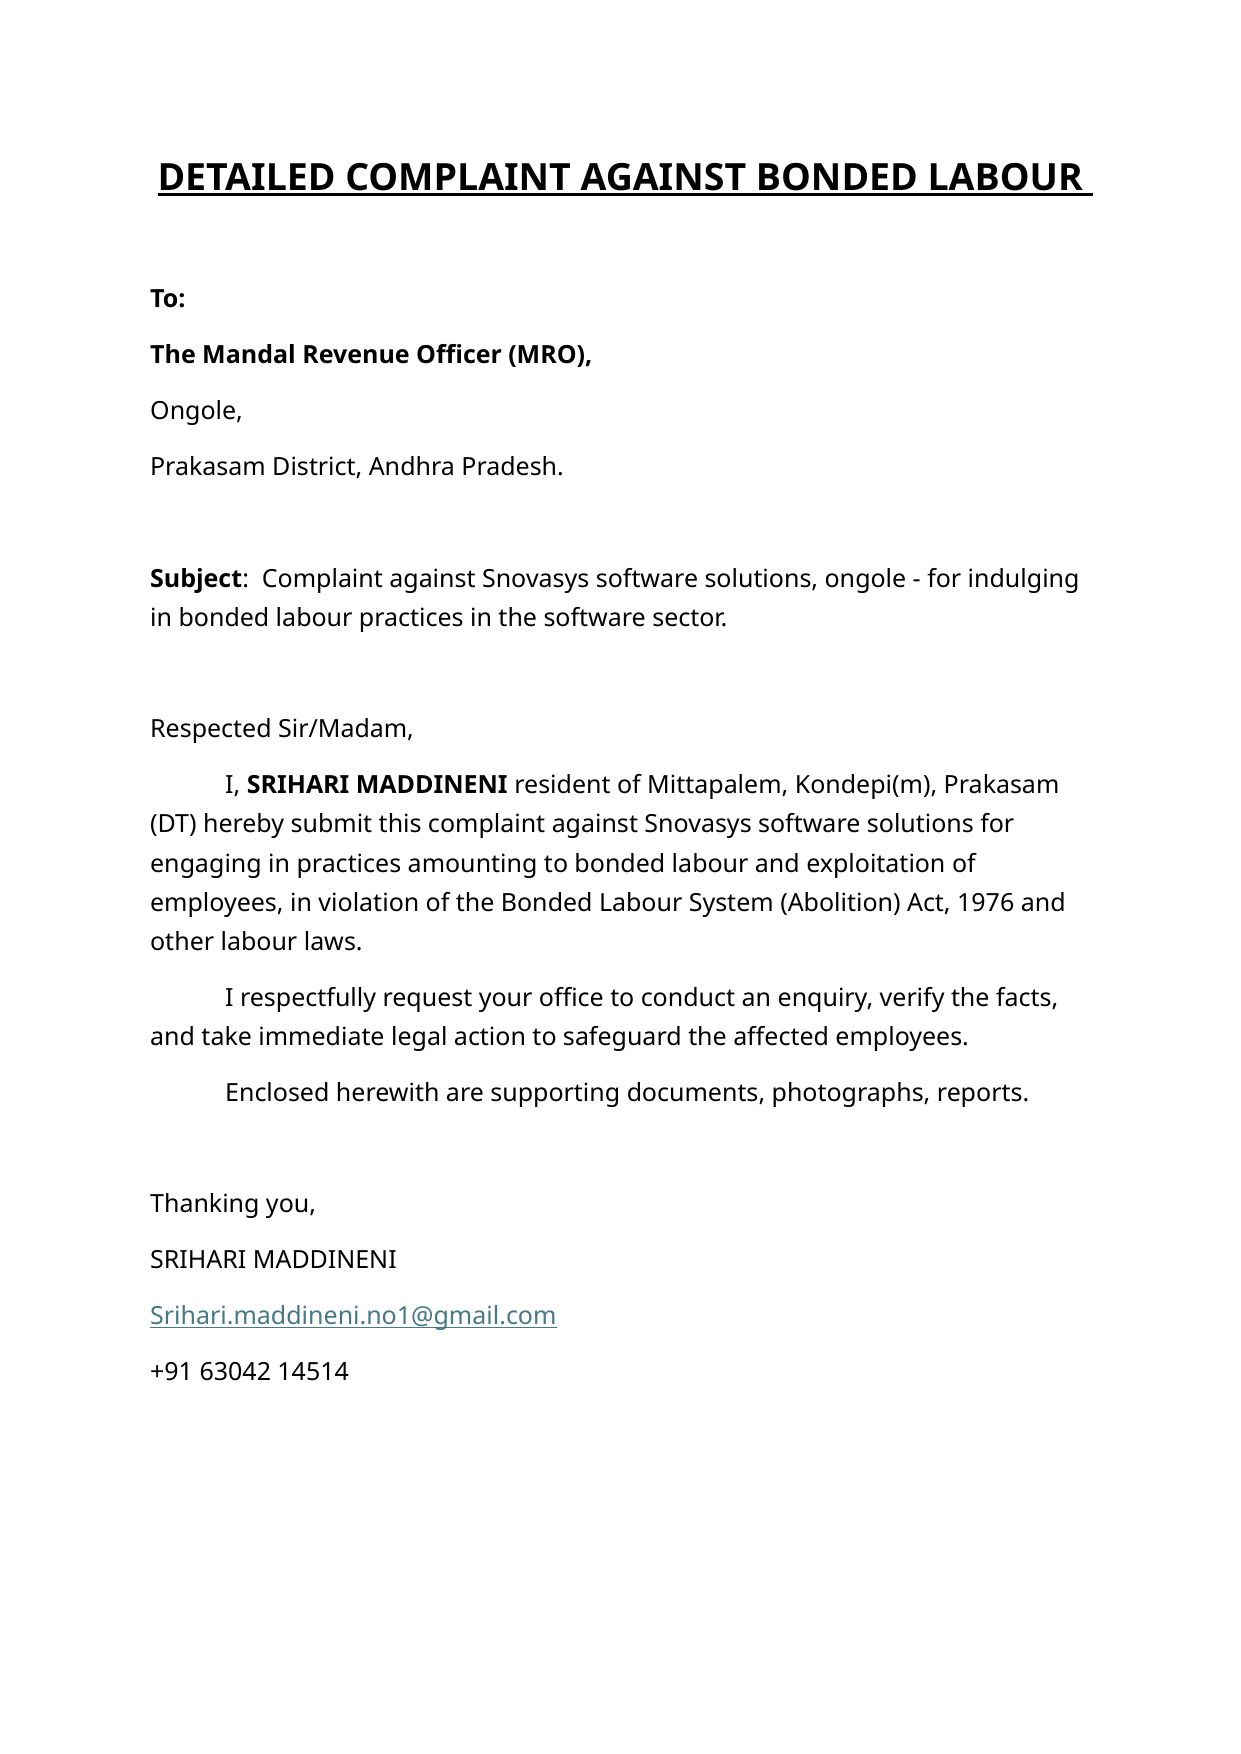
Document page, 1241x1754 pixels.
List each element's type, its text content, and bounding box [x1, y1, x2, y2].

text To: [150, 281, 1090, 315]
text Prakasam District, Andhra Pradesh. [150, 449, 1090, 483]
text Srihari.maddineni.no1@gmail.com [150, 1298, 1090, 1332]
text DETAILED COMPLAINT AGAINST BONDED LABOUR [150, 150, 1090, 201]
text Ongole, [150, 393, 1090, 427]
text The Mandal Revenue Officer (MRO), [150, 337, 1090, 371]
text Thanking you, [150, 1186, 1090, 1220]
text +91 63042 14514 [150, 1354, 1090, 1388]
text I, SRIHARI MADDINENI resident of Mittapalem, Kondepi(m), Prakasam (DT) hereby submit this complaint against Snovasys software solutions for engaging in practices amounting to bonded labour and exploitation of employees, in violation of the Bonded Labour System (Abolition) Act, 1976 and other labour laws. [150, 767, 1090, 958]
text I respectfully request your office to conduct an enquiry, verify the facts, and take immediate legal action to safeguard the affected employees. [150, 979, 1090, 1053]
text Enclosed herewith are supporting documents, photographs, reports. [150, 1074, 1090, 1108]
text SRIHARI MADDINENI [150, 1242, 1090, 1276]
text Respected Sir/Madam, [150, 711, 1090, 745]
text Subject: Complaint against Snovasys software solutions, ongole - for indulging in bonded labour practices in the software sector. [150, 560, 1090, 633]
